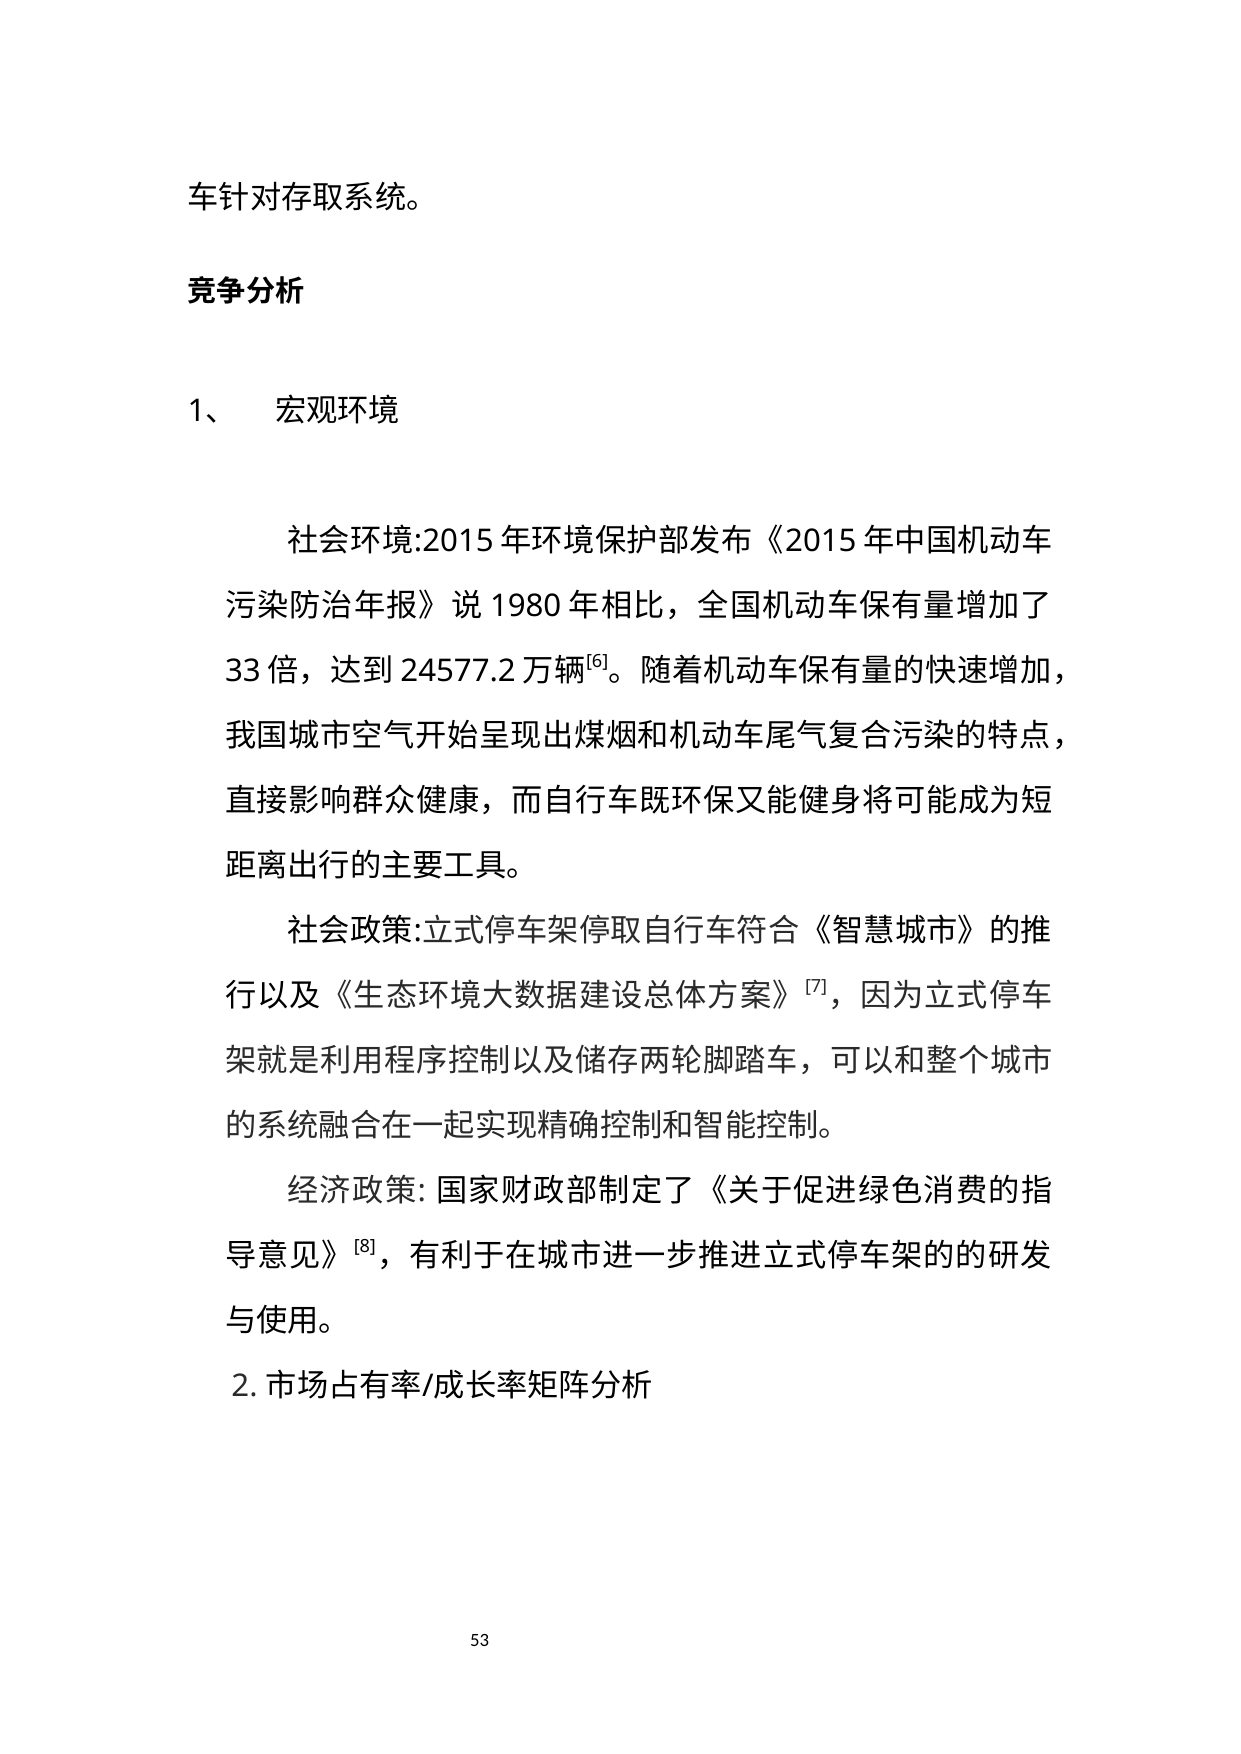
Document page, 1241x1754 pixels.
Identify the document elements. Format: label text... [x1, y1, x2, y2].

list 社会政策:立式停车架停取自行车符合《智慧城市》的推行以及《生态环境大数据建设总体方案》[7]，因为立式停车架就是利用程序控制以及储存两轮脚踏车，可以和整个城市的系统融合在一起实现精确控制和智能控制。 [225, 895, 1053, 1155]
text 2. 市场占有率/成长率矩阵分析 [187, 1350, 1053, 1415]
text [187, 162, 1053, 227]
subtitle 竞争分析 [187, 256, 1053, 321]
list 宏观环境 [187, 375, 1053, 440]
list 经济政策: 国家财政部制定了《关于促进绿色消费的指导意见》[8]，有利于在城市进一步推进立式停车架的的研发与使用。 [225, 1155, 1053, 1350]
list 社会环境:2015年环境保护部发布《2015年中国机动车污染防治年报》说1980年相比，全国机动车保有量增加了33倍，达到24577.2万辆[6]。随着机动车保有量的快速增加，我国城市空气开始呈现出煤烟和机动车尾气复合污染的特点，直接影响群众健康，而自行车既环保又能健身将可能成为短距离出行的主要工具。 [225, 505, 1053, 895]
